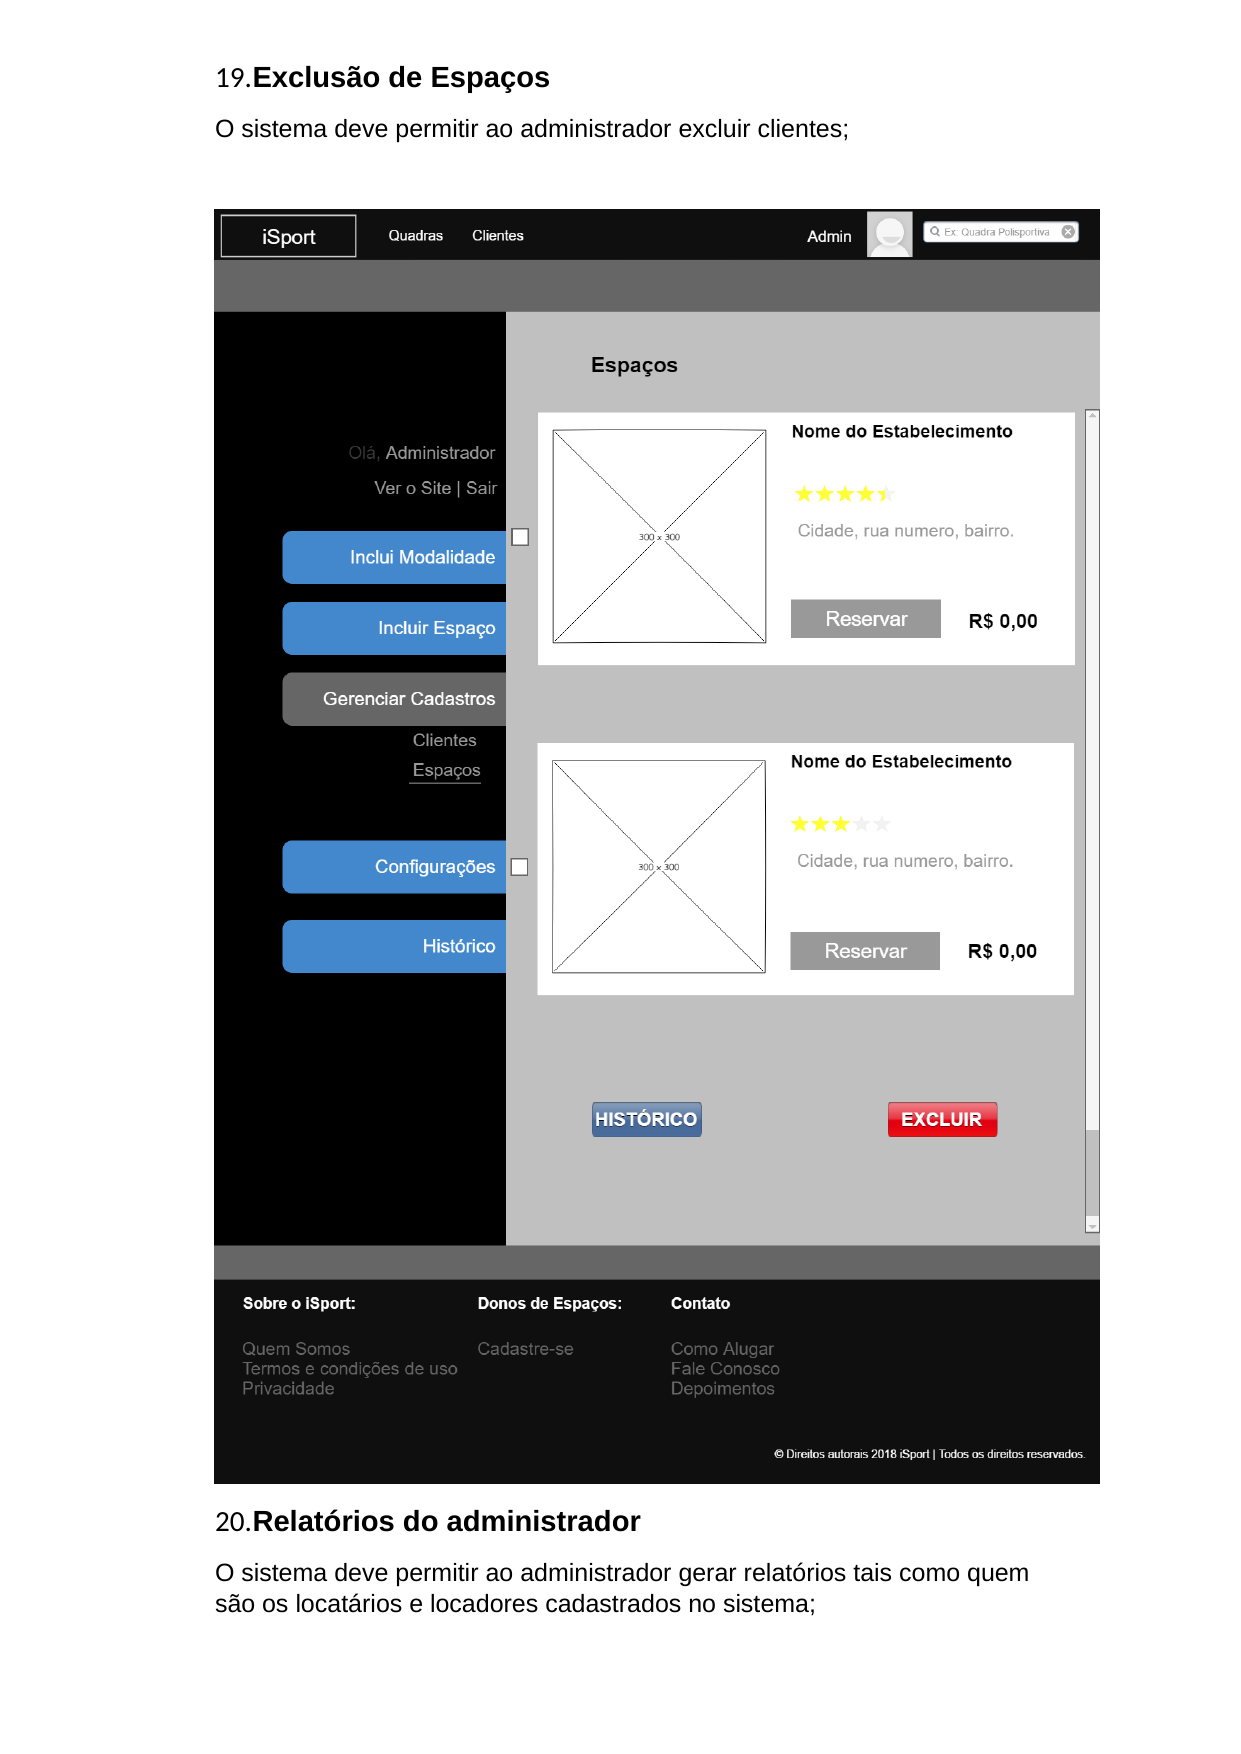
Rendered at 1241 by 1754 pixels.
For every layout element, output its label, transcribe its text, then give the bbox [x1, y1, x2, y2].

list Relatórios do administrador [215, 1503, 1063, 1538]
text O sistema deve permitir ao administrador gerar relatórios tais como quem são os locatários e locadores cadastrados no sistema; [215, 1558, 1063, 1618]
text O sistema deve permitir ao administrador excluir clientes; [215, 114, 1063, 143]
list Exclusão de Espaços [215, 59, 1063, 95]
picture [214, 209, 1100, 1484]
